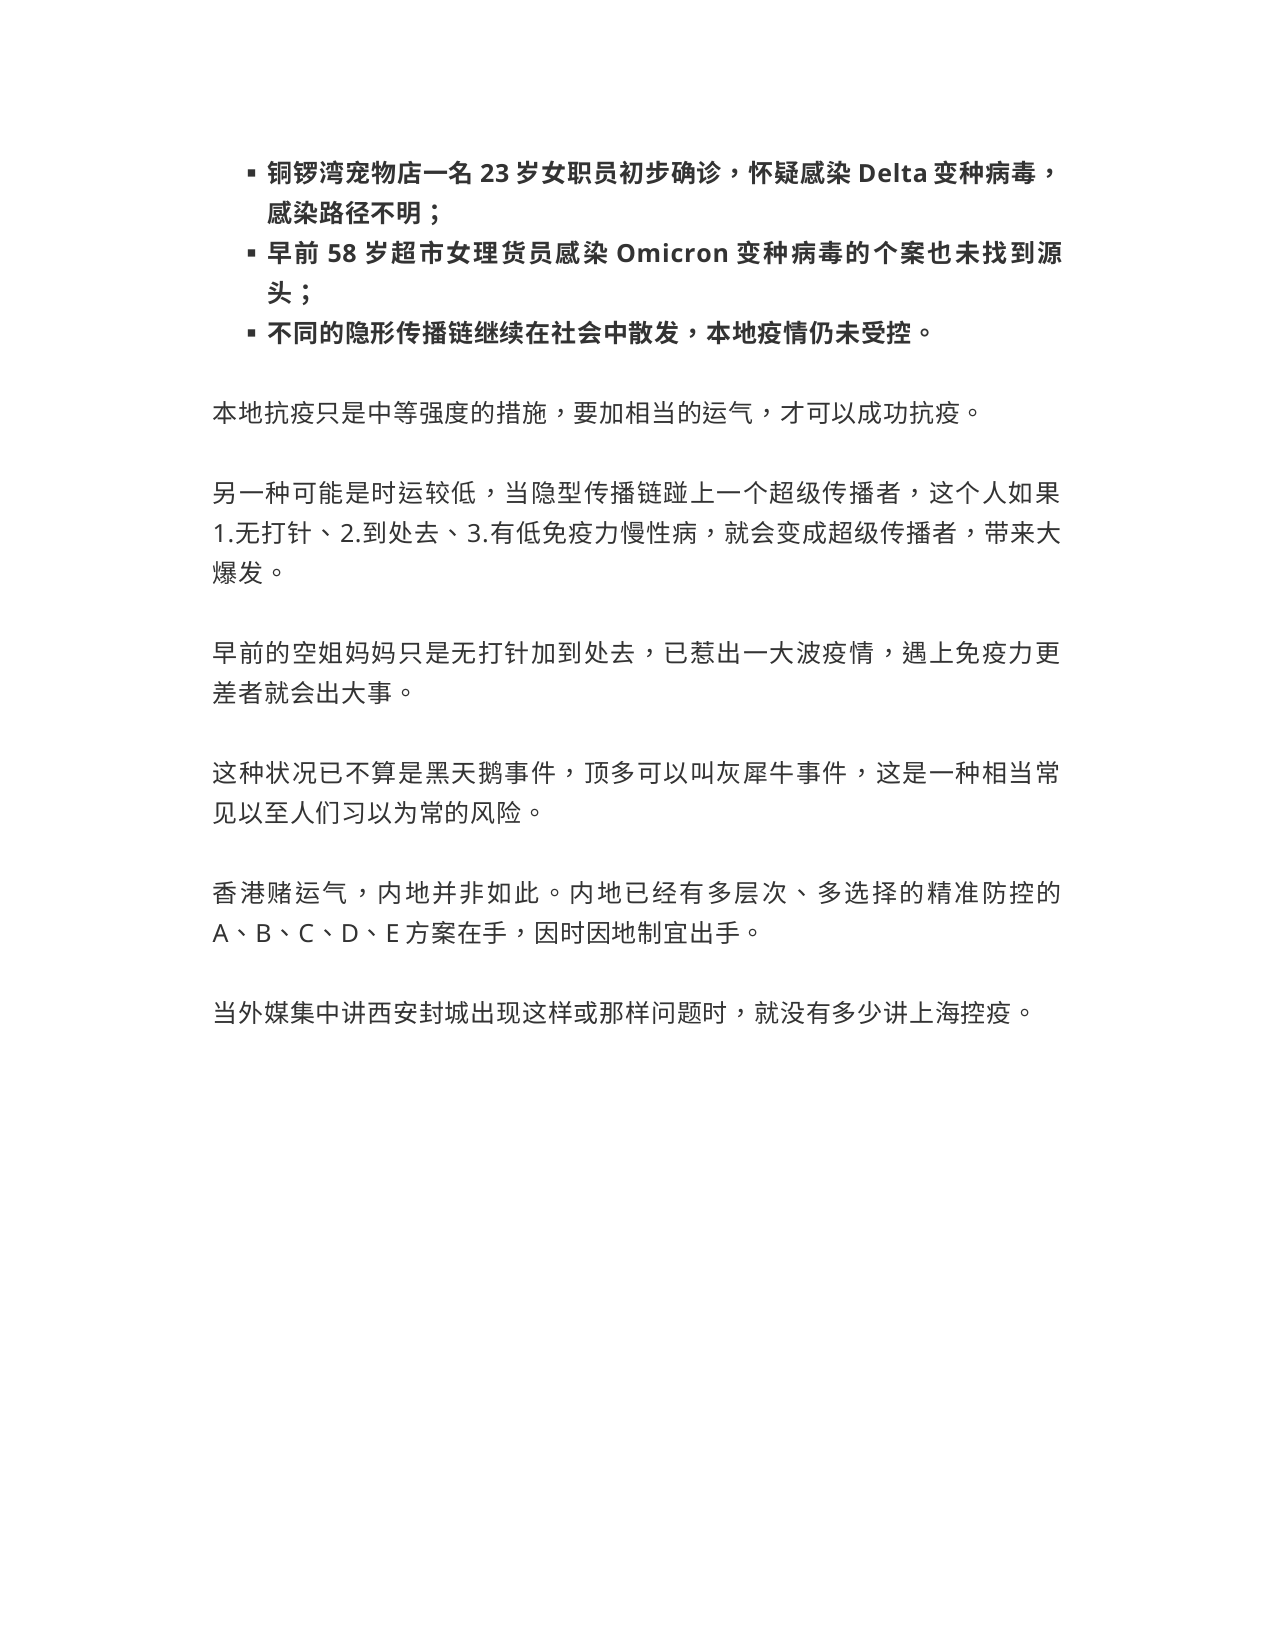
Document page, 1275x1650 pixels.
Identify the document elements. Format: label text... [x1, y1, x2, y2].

text 香港赌运气，内地并非如此。内地已经有多层次、多选择的精准防控的A、B、C、D、E方案在手，因时因地制宜出手。 [212, 870, 1062, 950]
text 当外媒集中讲西安封城出现这样或那样问题时，就没有多少讲上海控疫。 [212, 990, 1062, 1030]
text 这种状况已不算是黑天鹅事件，顶多可以叫灰犀牛事件，这是一种相当常见以至人们习以为常的风险。 [212, 750, 1062, 830]
list 早前58岁超市女理货员感染Omicron变种病毒的个案也未找到源头； [246, 230, 1062, 310]
text 另一种可能是时运较低，当隐型传播链踫上一个超级传播者，这个人如果1.无打针、2.到处去、3.有低免疫力慢性病，就会变成超级传播者，带来大爆发。 [212, 470, 1062, 590]
list 铜锣湾宠物店一名23岁女职员初步确诊，怀疑感染Delta变种病毒，感染路径不明； [246, 150, 1062, 230]
list 不同的隐形传播链继续在社会中散发，本地疫情仍未受控。 [246, 310, 1062, 350]
text 本地抗疫只是中等强度的措施，要加相当的运气，才可以成功抗疫。 [212, 390, 1062, 430]
text 早前的空姐妈妈只是无打针加到处去，已惹出一大波疫情，遇上免疫力更差者就会出大事。 [212, 630, 1062, 710]
